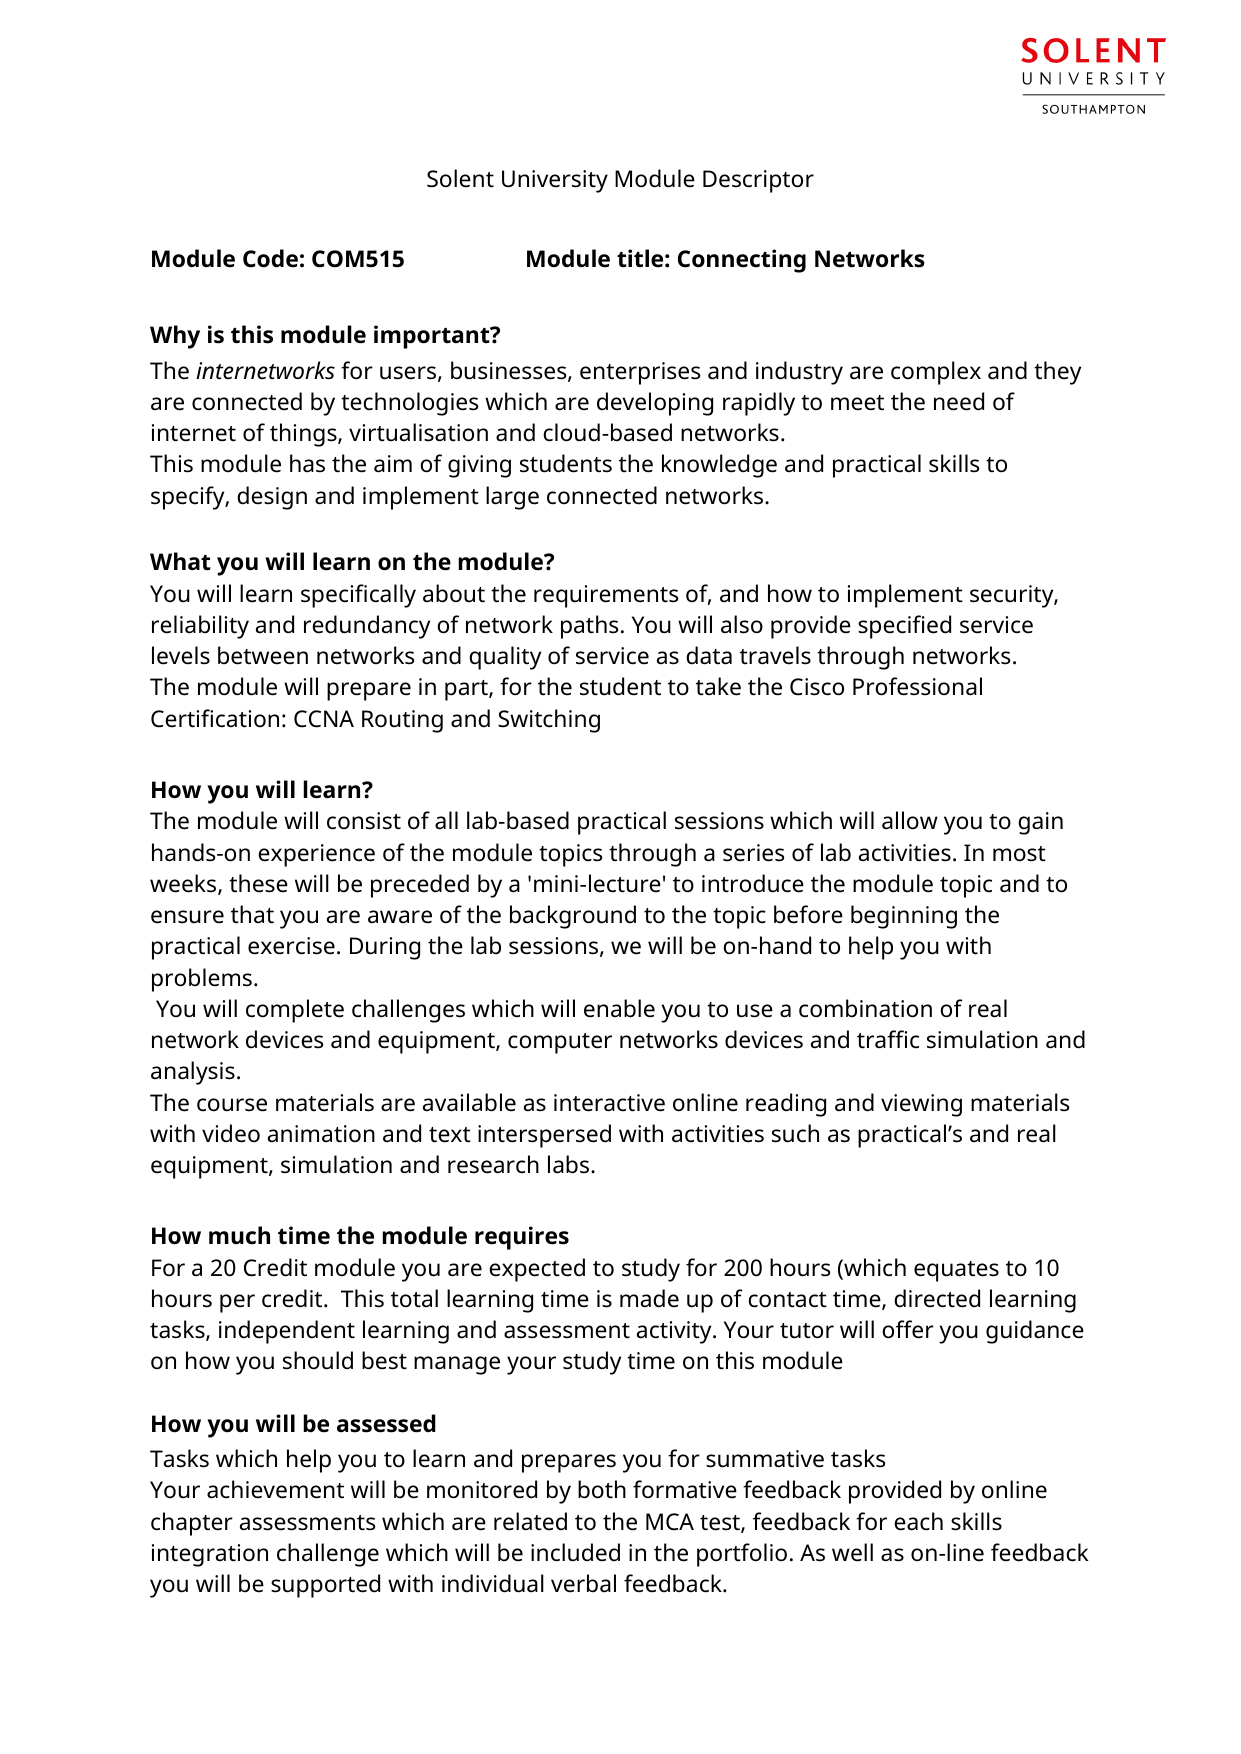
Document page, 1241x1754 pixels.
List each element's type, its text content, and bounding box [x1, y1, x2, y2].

text This module has the aim of giving students the knowledge and practical skills to specify, design and implement large connected networks. [150, 448, 1090, 511]
text For a 20 Credit module you are expected to study for 200 hours (which equates to 10 hours per credit. This total learning time is made up of contact time, directed learning tasks, independent learning and assessment activity. Your tutor will offer you guidance on how you should best manage your study time on this module [150, 1252, 1090, 1377]
subtitle Tasks which help you to learn and prepares you for summative tasks [150, 1443, 1090, 1474]
subtitle Why is this module important? [150, 319, 1090, 350]
text You will complete challenges which will enable you to use a combination of real network devices and equipment, computer networks devices and traffic simulation and analysis. [150, 993, 1090, 1086]
text The module will prepare in part, for the student to take the Cisco Professional Certification: CCNA Routing and Switching [150, 671, 1090, 734]
text Your achievement will be monitored by both formative feedback provided by online chapter assessments which are related to the MCA test, feedback for each skills integration challenge which will be included in the portfolio. As well as on-line feedback you will be supported with individual verbal feedback. [150, 1474, 1090, 1599]
text The module will consist of all lab-based practical sessions which will allow you to gain hands-on experience of the module topics through a series of lab activities. In most weeks, these will be preceded by a 'mini-lecture' to introduce the module topic and to ensure that you are aware of the background to the topic before beginning the practical exercise. During the lab sessions, we will be on-hand to help you with problems. [150, 805, 1090, 993]
subtitle Solent University Module Descriptor [150, 162, 1090, 194]
picture [1021, 37, 1167, 115]
text How you will be assessed [150, 1377, 1090, 1439]
text You will learn specifically about the requirements of, and how to implement security, reliability and redundancy of network paths. You will also provide specified service levels between networks and quality of service as data travels through networks. [150, 578, 1090, 671]
subtitle What you will learn on the module? [150, 546, 1090, 578]
subtitle How you will learn? [150, 774, 1090, 805]
subtitle Module Code: COM515 Module title: Connecting Networks [150, 243, 1090, 274]
text The internetworks for users, businesses, enterprises and industry are complex and they are connected by technologies which are developing rapidly to meet the need of internet of things, virtualisation and cloud-based networks. [150, 355, 1090, 448]
subtitle How much time the module requires [150, 1220, 1090, 1252]
text The course materials are available as interactive online reading and viewing materials with video animation and text interspersed with activities such as practical’s and real equipment, simulation and research labs. [150, 1086, 1090, 1180]
